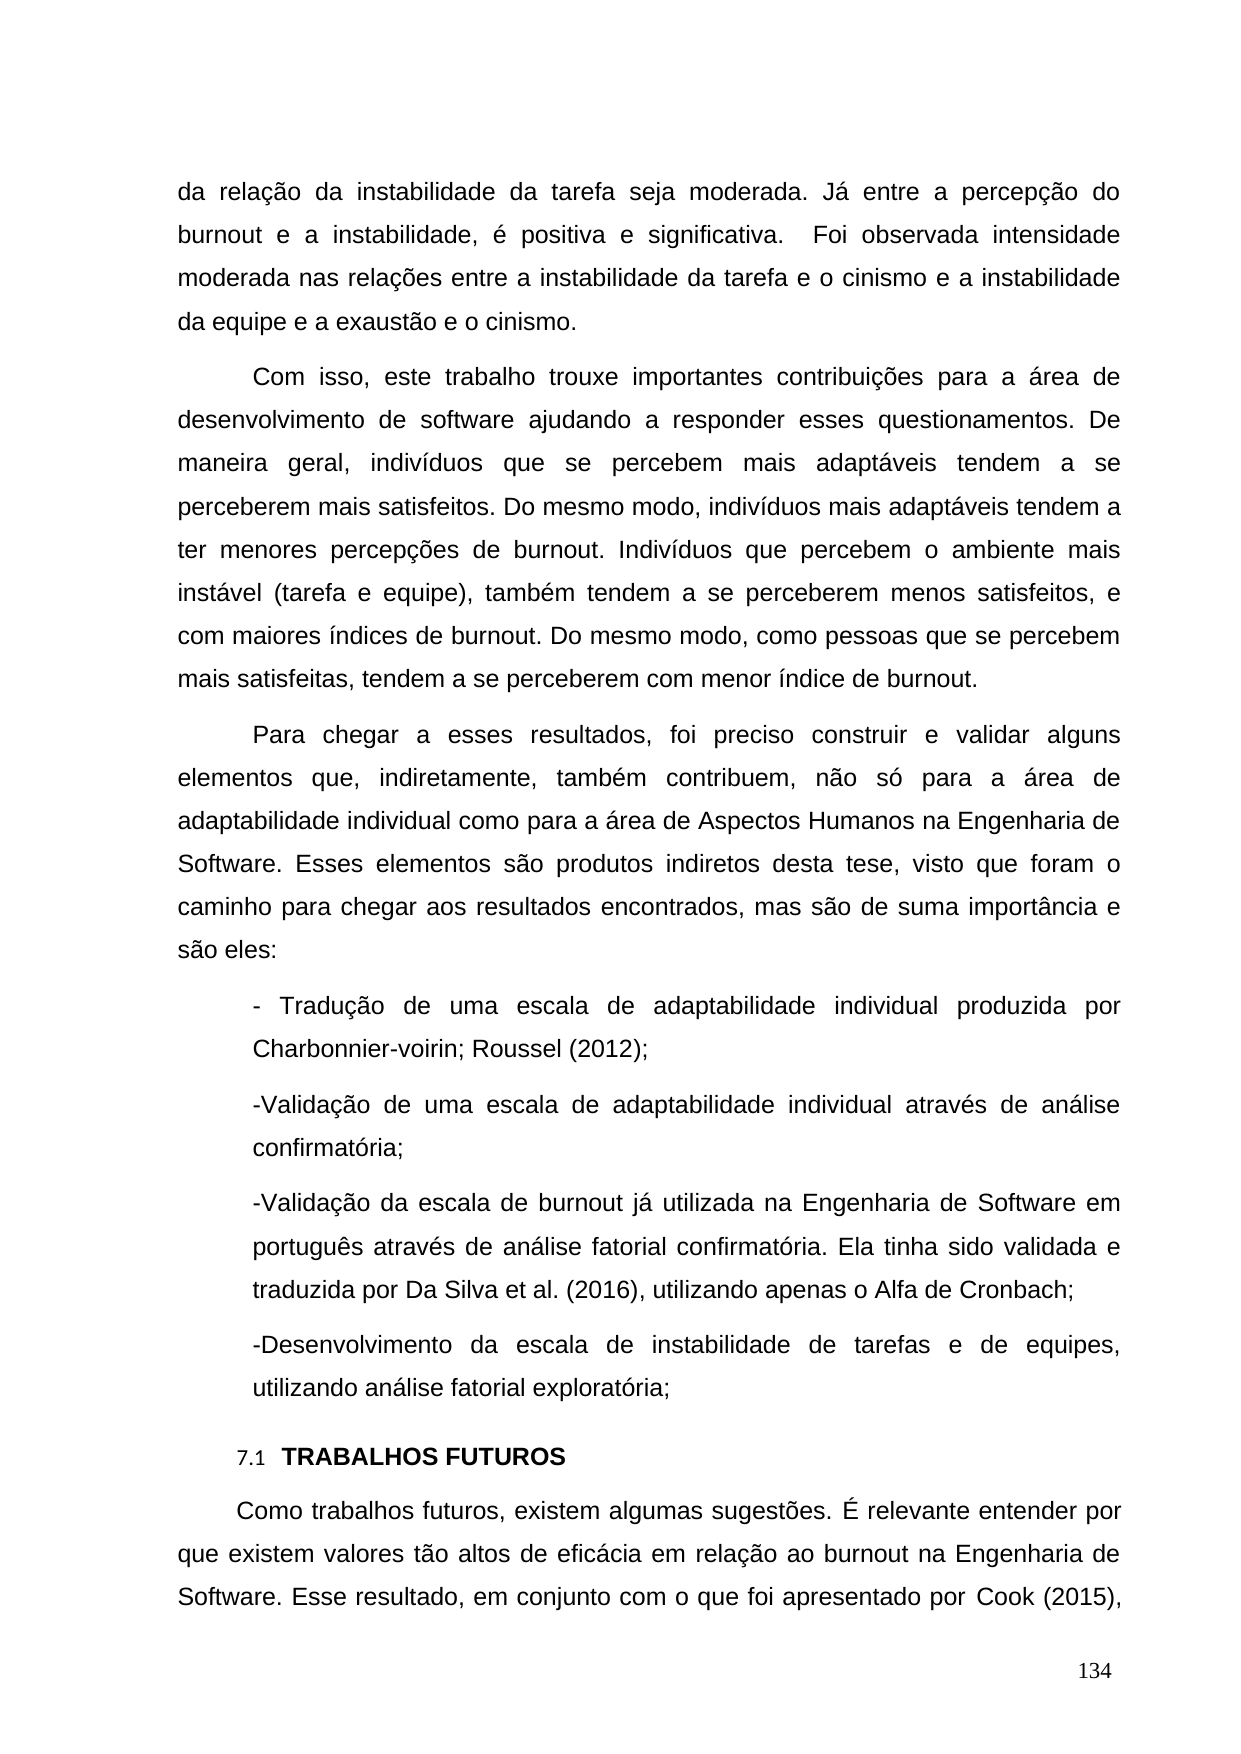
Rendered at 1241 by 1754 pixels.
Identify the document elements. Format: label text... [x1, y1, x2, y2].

text Para chegar a esses resultados, foi preciso construir e validar alguns elementos que, indiretamente, também contribuem, não só para a área de adaptabilidade individual como para a área de Aspectos Humanos na Engenharia de Software. Esses elementos são produtos indiretos desta tese, visto que foram o caminho para chegar aos resultados encontrados, mas são de suma importância e são eles: [177, 720, 1122, 964]
text -Validação da escala de burnout já utilizada na Engenharia de Software em português através de análise fatorial confirmatória. Ela tinha sido validada e traduzida por Da Silva et al. (2016), utilizando apenas o Alfa de Cronbach; [252, 1188, 1122, 1303]
text Com isso, este trabalho trouxe importantes contribuições para a área de desenvolvimento de software ajudando a responder esses questionamentos. De maneira geral, indivíduos que se percebem mais adaptáveis tendem a se perceberem mais satisfeitos. Do mesmo modo, indivíduos mais adaptáveis tendem a ter menores percepções de burnout. Indivíduos que percebem o ambiente mais instável (tarefa e equipe), também tendem a se perceberem menos satisfeitos, e com maiores índices de burnout. Do mesmo modo, como pessoas que se percebem mais satisfeitas, tendem a se perceberem com menor índice de burnout. [177, 362, 1122, 693]
text -Validação de uma escala de adaptabilidade individual através de análise confirmatória; [252, 1090, 1122, 1162]
text -Desenvolvimento da escala de instabilidade de tarefas e de equipes, utilizando análise fatorial exploratória; [252, 1330, 1122, 1402]
title Trabalhos futuros [236, 1442, 1122, 1471]
text - Tradução de uma escala de adaptabilidade individual produzida por Charbonnier-voirin; Roussel (2012); [252, 991, 1122, 1063]
